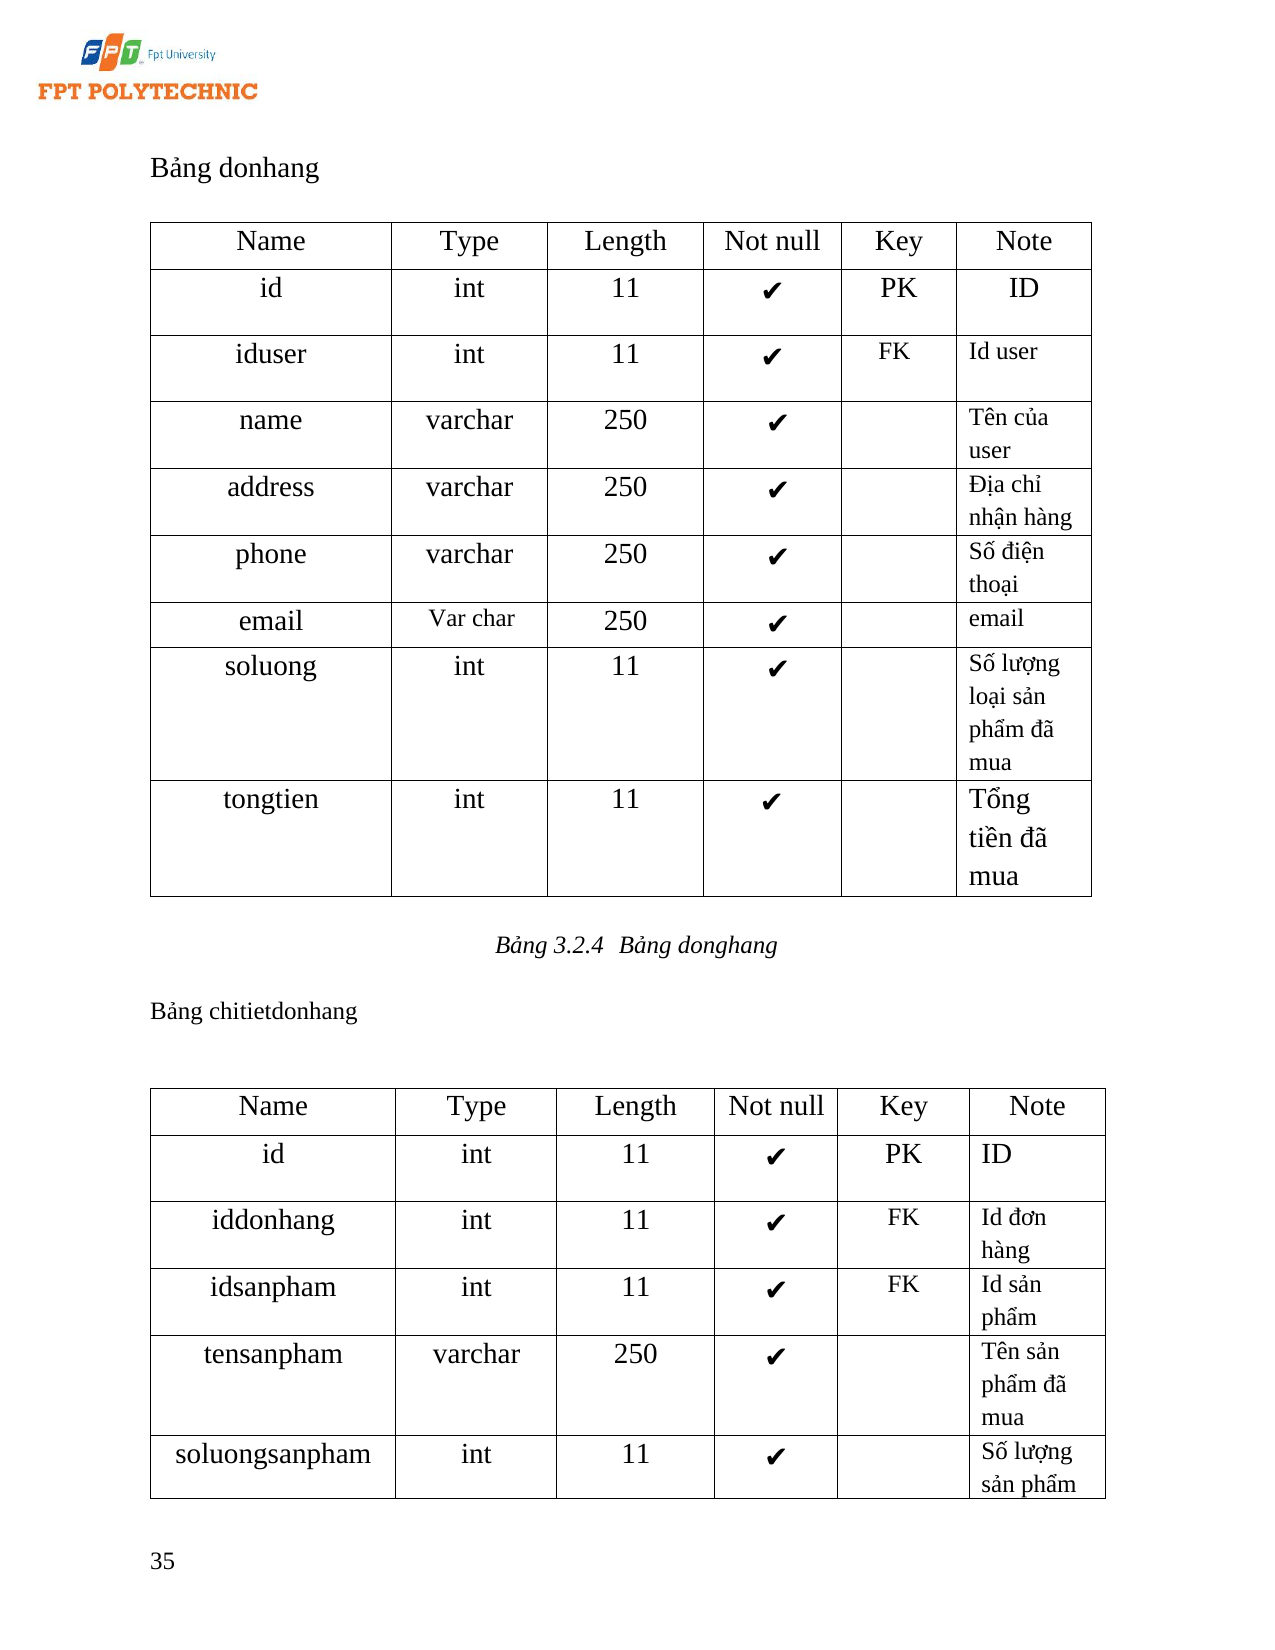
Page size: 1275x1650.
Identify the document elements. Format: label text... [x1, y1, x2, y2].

text Bảng 3.2.4 Bảng donghang [150, 930, 1125, 959]
table_cell Tên sản phẩm đã mua [970, 1336, 1105, 1435]
table_cell email [957, 603, 1091, 647]
picture [36, 18, 259, 127]
table_cell [704, 536, 841, 602]
table_header Note [970, 1089, 1105, 1135]
table_cell Tổng tiền đã mua [957, 781, 1091, 896]
table_cell [704, 336, 841, 401]
table_cell soluong [151, 648, 391, 780]
table_cell [842, 402, 956, 468]
table_cell [704, 402, 841, 468]
table_cell FK [838, 1202, 969, 1268]
table_header Key [838, 1089, 969, 1135]
table_cell varchar [396, 1336, 556, 1435]
table_cell soluongsanpham [151, 1436, 395, 1498]
table_cell int [392, 648, 547, 780]
table_cell Tên của user [957, 402, 1091, 468]
table_cell [715, 1202, 837, 1268]
table_cell 11 [557, 1436, 714, 1498]
table_cell varchar [392, 469, 547, 535]
table_cell Var char [392, 603, 547, 647]
table_cell PK [838, 1136, 969, 1201]
table_header Length [548, 223, 703, 269]
table_cell [715, 1269, 837, 1335]
table_header Not null [715, 1089, 837, 1135]
table_cell 11 [548, 336, 703, 401]
table_cell ID [970, 1136, 1105, 1201]
table_cell iduser [151, 336, 391, 401]
table_cell id [151, 1136, 395, 1201]
table_cell [704, 781, 841, 896]
table_cell [838, 1336, 969, 1435]
table_cell [842, 603, 956, 647]
table_header Type [392, 223, 547, 269]
table_cell 250 [548, 469, 703, 535]
table_cell [838, 1436, 969, 1498]
table_cell idsanpham [151, 1269, 395, 1335]
table_cell [842, 469, 956, 535]
table_cell int [392, 270, 547, 335]
table_cell name [151, 402, 391, 468]
table_cell 250 [557, 1336, 714, 1435]
table_cell Số điện thoại [957, 536, 1091, 602]
table_cell 11 [548, 648, 703, 780]
table_header Name [151, 223, 391, 269]
table_cell [715, 1336, 837, 1435]
table_cell varchar [392, 402, 547, 468]
table_header Length [557, 1089, 714, 1135]
table_cell 11 [557, 1202, 714, 1268]
table_cell 11 [557, 1269, 714, 1335]
table_cell Địa chỉ nhận hàng [957, 469, 1091, 535]
table_cell FK [838, 1269, 969, 1335]
table_cell varchar [392, 536, 547, 602]
table_cell Id sản phẩm [970, 1269, 1105, 1335]
table_cell [842, 781, 956, 896]
table_cell [842, 648, 956, 780]
table_cell FK [842, 336, 956, 401]
table_cell tensanpham [151, 1336, 395, 1435]
table_cell 11 [557, 1136, 714, 1201]
table_cell 11 [548, 270, 703, 335]
table_cell Id đơn hàng [970, 1202, 1105, 1268]
table_cell int [396, 1136, 556, 1201]
table_cell Số lượng loại sản phẩm đã mua [957, 648, 1091, 780]
table_cell [842, 536, 956, 602]
table_cell tongtien [151, 781, 391, 896]
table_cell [970, 1436, 1105, 1498]
table_cell iddonhang [151, 1202, 395, 1268]
table_header Note [957, 223, 1091, 269]
table_header Name [151, 1089, 395, 1135]
table_cell int [396, 1436, 556, 1498]
table_cell [704, 270, 841, 335]
table_cell [704, 648, 841, 780]
table_cell int [392, 781, 547, 896]
table_cell 250 [548, 603, 703, 647]
table_cell id [151, 270, 391, 335]
table_cell int [396, 1269, 556, 1335]
table_cell int [396, 1202, 556, 1268]
table_header Key [842, 223, 956, 269]
table_cell 11 [548, 781, 703, 896]
table_cell PK [842, 270, 956, 335]
table_cell [715, 1136, 837, 1201]
table_cell [704, 469, 841, 535]
table_cell Id user [957, 336, 1091, 401]
table_cell 250 [548, 536, 703, 602]
table_cell int [392, 336, 547, 401]
table_cell 250 [548, 402, 703, 468]
table_cell email [151, 603, 391, 647]
table_cell [715, 1436, 837, 1498]
table_header Not null [704, 223, 841, 269]
table_cell [704, 603, 841, 647]
table_header Type [396, 1089, 556, 1135]
table_cell address [151, 469, 391, 535]
table_cell phone [151, 536, 391, 602]
table_cell ID [957, 270, 1091, 335]
